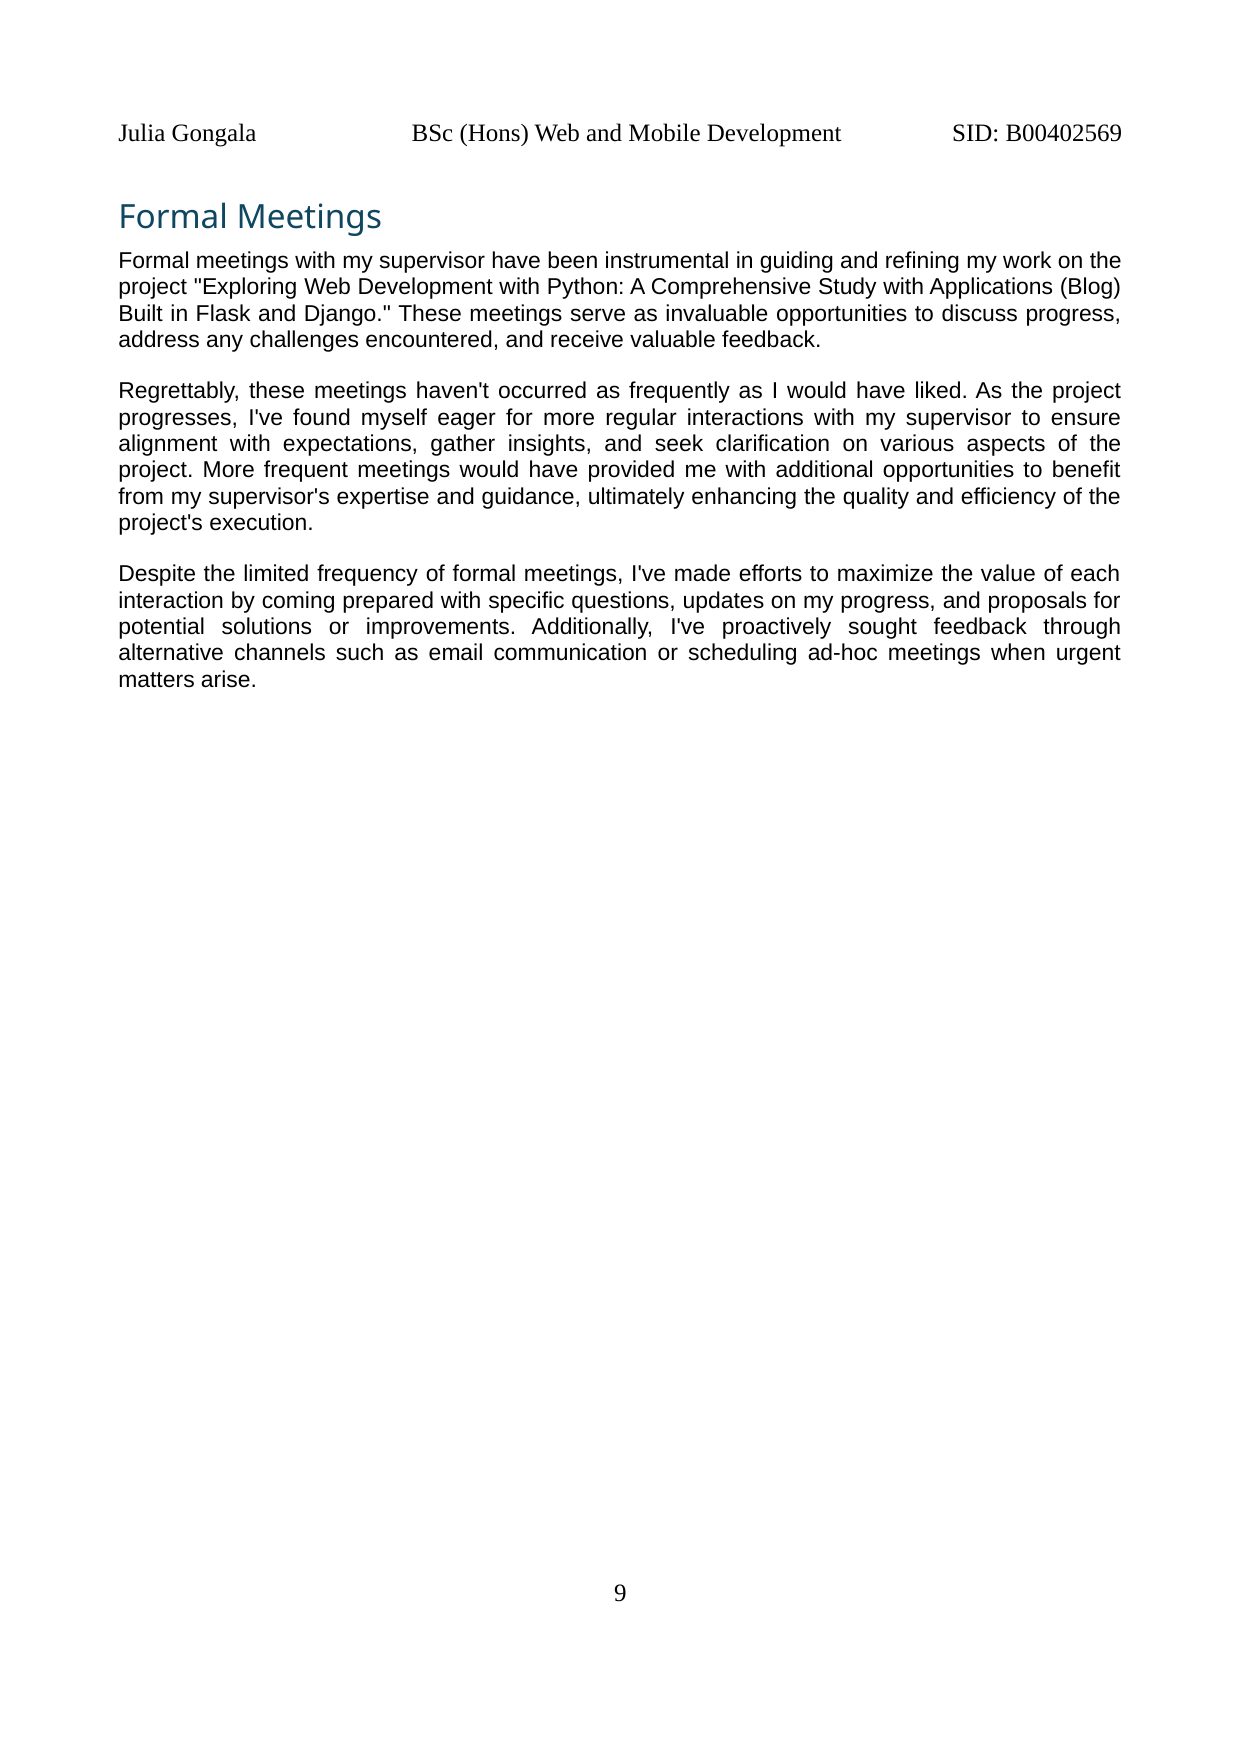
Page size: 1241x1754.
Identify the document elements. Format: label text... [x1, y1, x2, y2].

text Regrettably, these meetings haven't occurred as frequently as I would have liked. As the project progresses, I've found myself eager for more regular interactions with my supervisor to ensure alignment with expectations, gather insights, and seek clarification on various aspects of the project. More frequent meetings would have provided me with additional opportunities to benefit from my supervisor's expertise and guidance, ultimately enhancing the quality and efficiency of the project's execution. [118, 377, 1122, 535]
subtitle Formal Meetings [118, 193, 1122, 238]
text Despite the limited frequency of formal meetings, I've made efforts to maximize the value of each interaction by coming prepared with specific questions, updates on my progress, and proposals for potential solutions or improvements. Additionally, I've proactively sought feedback through alternative channels such as email communication or scheduling ad-hoc meetings when urgent matters arise. [118, 560, 1122, 692]
text Formal meetings with my supervisor have been instrumental in guiding and refining my work on the project "Exploring Web Development with Python: A Comprehensive Study with Applications (Blog) Built in Flask and Django." These meetings serve as invaluable opportunities to discuss progress, address any challenges encountered, and receive valuable feedback. [118, 247, 1122, 352]
